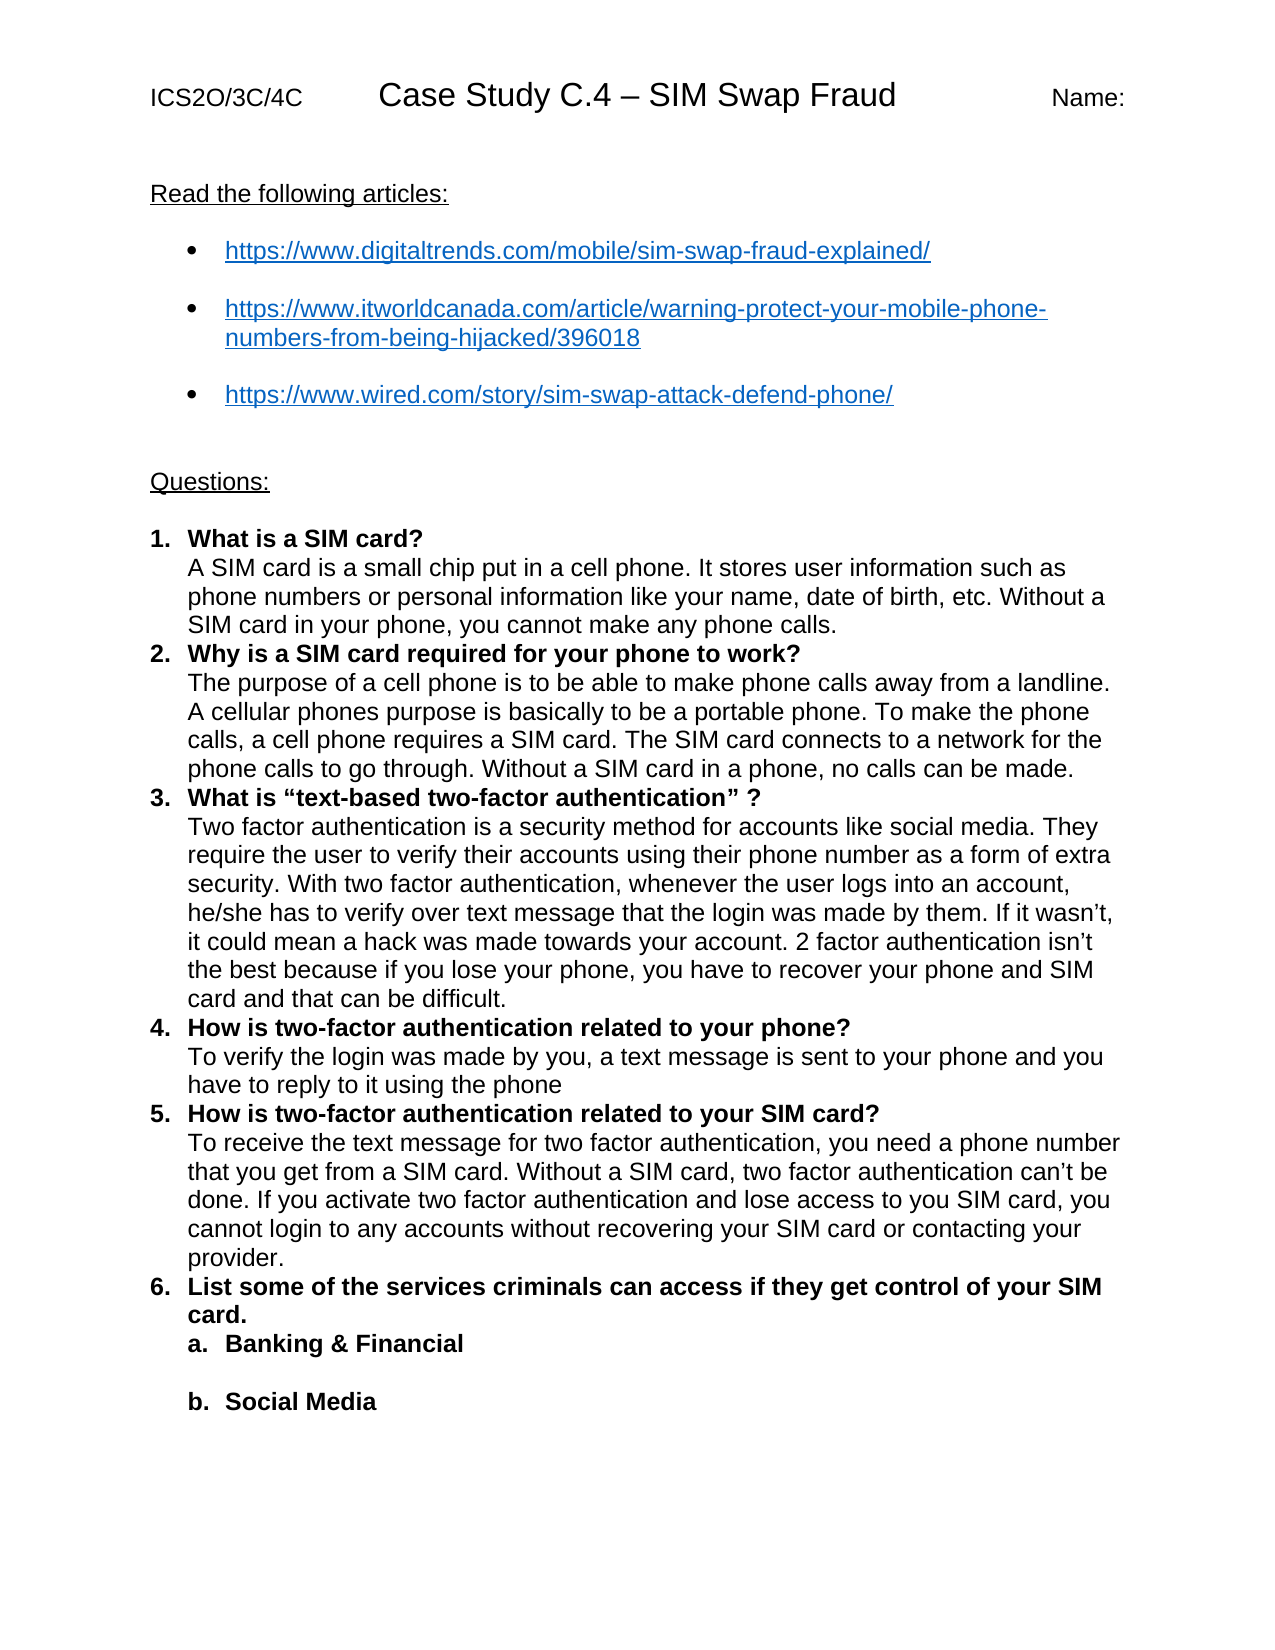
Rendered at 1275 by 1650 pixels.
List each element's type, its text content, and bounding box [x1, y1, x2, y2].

text The purpose of a cell phone is to be able to make phone calls away from a landline. A cellular phones purpose is basically to be a portable phone. To make the phone calls, a cell phone requires a SIM card. The SIM card connects to a network for the phone calls to go through. Without a SIM card in a phone, no calls can be made. [187, 668, 1125, 783]
text Questions: [150, 467, 1125, 495]
list What is “text-based two-factor authentication” ? [150, 783, 1125, 812]
list List some of the services criminals can access if they get control of your SIM card. [150, 1272, 1125, 1329]
list https://www.wired.com/story/sim-swap-attack-defend-phone/ [187, 380, 1125, 409]
list Why is a SIM card required for your phone to work? [150, 639, 1125, 668]
list https://www.itworldcanada.com/article/warning-protect-your-mobile-phone-numbers-from-being-hijacked/396018 [187, 294, 1125, 351]
list How is two-factor authentication related to your SIM card? [150, 1099, 1125, 1128]
list Banking & Financial [187, 1329, 1125, 1358]
list What is a SIM card? [150, 524, 1125, 553]
text Two factor authentication is a security method for accounts like social media. They require the user to verify their accounts using their phone number as a form of extra security. With two factor authentication, whenever the user logs into an account, he/she has to verify over text message that the login was made by them. If it wasn’t, it could mean a hack was made towards your account. 2 factor authentication isn’t the best because if you lose your phone, you have to recover your phone and SIM card and that can be difficult. [187, 812, 1125, 1013]
text Read the following articles: [150, 179, 1125, 207]
list Social Media [187, 1387, 1125, 1415]
text A SIM card is a small chip put in a cell phone. It stores user information such as phone numbers or personal information like your name, date of birth, etc. Without a SIM card in your phone, you cannot make any phone calls. [187, 553, 1125, 639]
text To verify the login was made by you, a text message is sent to your phone and you have to reply to it using the phone [187, 1042, 1125, 1099]
text To receive the text message for two factor authentication, you need a phone number that you get from a SIM card. Without a SIM card, two factor authentication can’t be done. If you activate two factor authentication and lose access to you SIM card, you cannot login to any accounts without recovering your SIM card or contacting your provider. [187, 1128, 1125, 1272]
list https://www.digitaltrends.com/mobile/sim-swap-fraud-explained/ [187, 236, 1125, 265]
list How is two-factor authentication related to your phone? [150, 1013, 1125, 1042]
